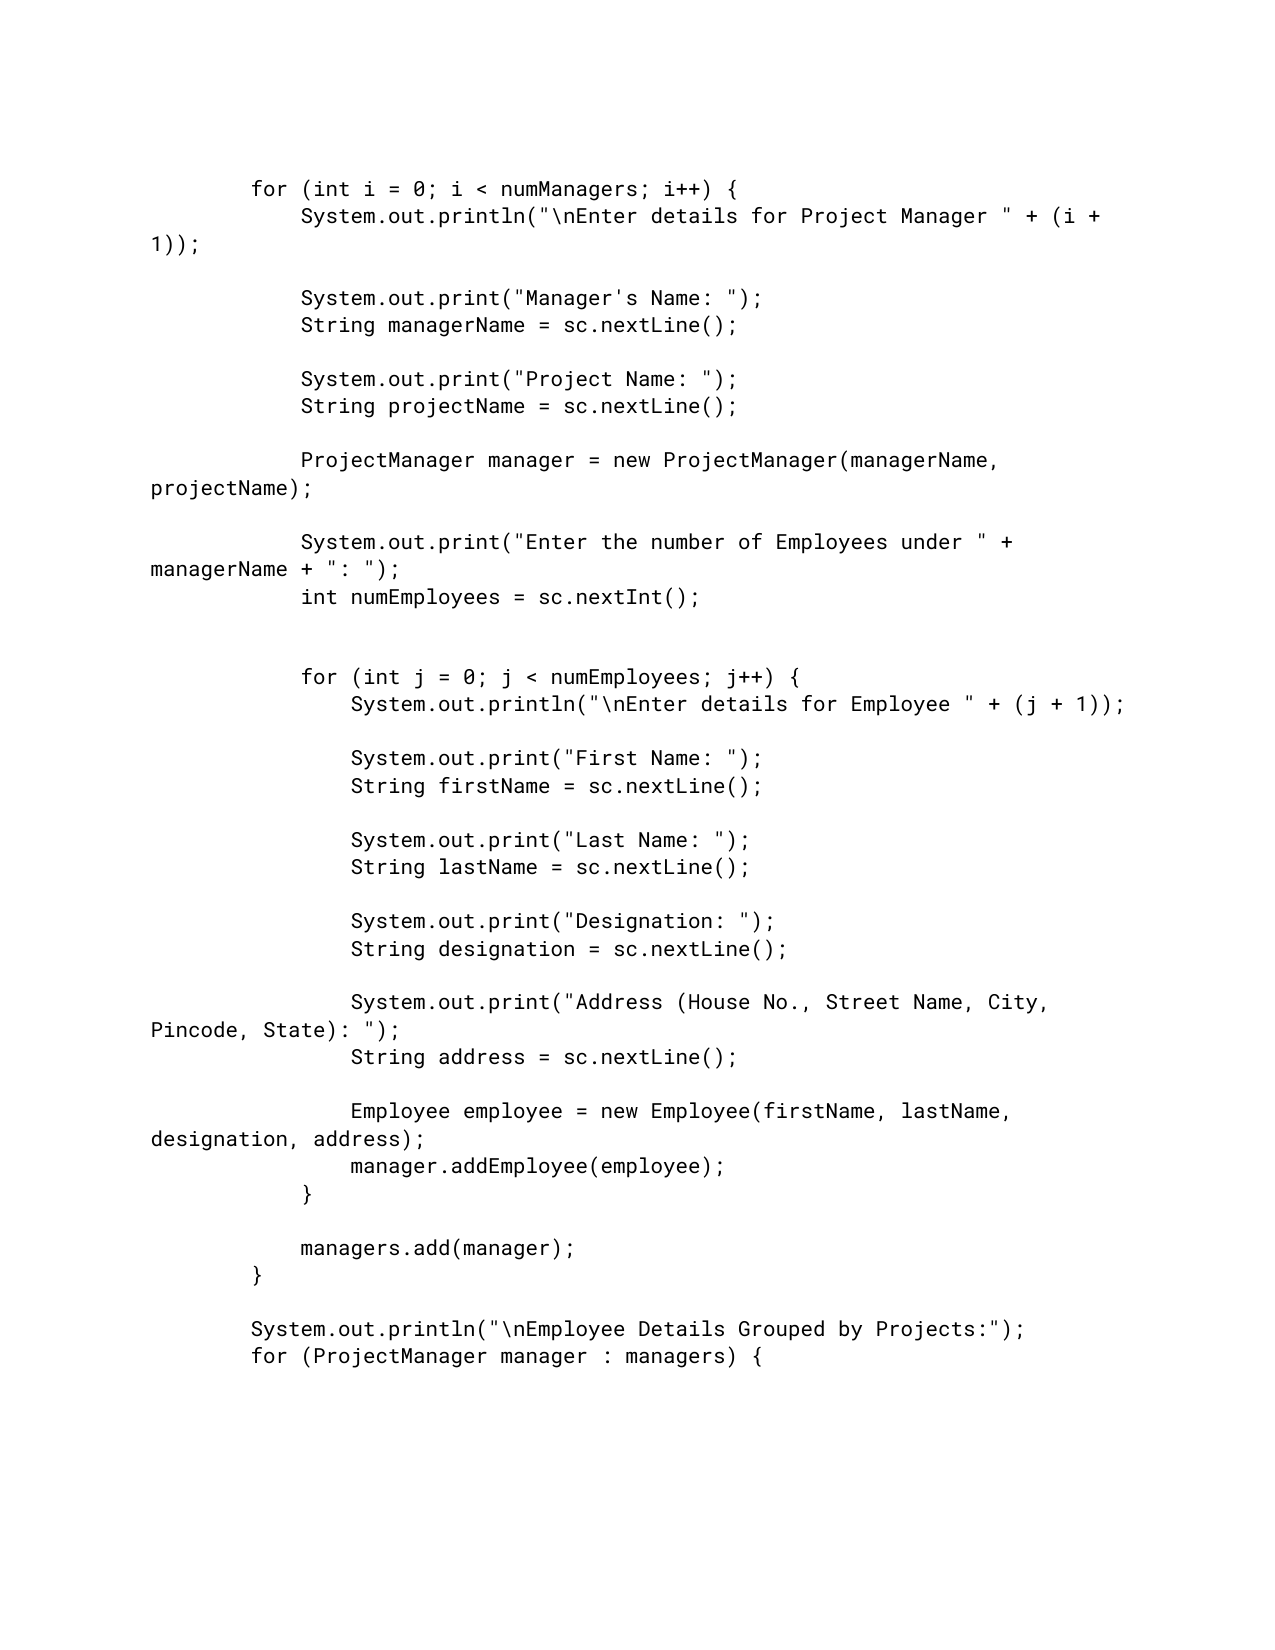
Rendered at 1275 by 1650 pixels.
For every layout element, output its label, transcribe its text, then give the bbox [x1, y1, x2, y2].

text String managerName = sc.nextLine(); [150, 311, 1157, 338]
text String projectName = sc.nextLine(); [150, 392, 1157, 419]
text System.out.print("Designation: "); [150, 907, 1157, 934]
text String lastName = sc.nextLine(); [150, 853, 1157, 880]
text int numEmployees = sc.nextInt(); [150, 582, 1157, 610]
text System.out.print("Last Name: "); [150, 825, 1157, 853]
text String designation = sc.nextLine(); [150, 934, 1157, 962]
text System.out.println("\nEnter details for Employee " + (j + 1)); [150, 690, 1157, 717]
text System.out.print("First Name: "); [150, 744, 1157, 771]
text System.out.println("\nEnter details for Project Manager " + (i + 1)); [150, 202, 1157, 257]
text Employee employee = new Employee(firstName, lastName, designation, address); [150, 1097, 1157, 1152]
text for (ProjectManager manager : managers) { [150, 1342, 1157, 1369]
text String firstName = sc.nextLine(); [150, 771, 1157, 799]
text managers.add(manager); [150, 1233, 1157, 1261]
text String address = sc.nextLine(); [150, 1043, 1157, 1070]
text for (int j = 0; j < numEmployees; j++) { [150, 662, 1157, 690]
text System.out.print("Enter the number of Employees under " + managerName + ": "); [150, 527, 1157, 582]
text System.out.print("Manager's Name: "); [150, 283, 1157, 311]
text for (int i = 0; i < numManagers; i++) { [150, 174, 1157, 202]
text manager.addEmployee(employee); [150, 1152, 1157, 1179]
text } [150, 1261, 1157, 1288]
text System.out.print("Address (House No., Street Name, City, Pincode, State): "); [150, 988, 1157, 1043]
text System.out.print("Project Name: "); [150, 364, 1157, 392]
text ProjectManager manager = new ProjectManager(managerName, projectName); [150, 446, 1157, 501]
text } [150, 1179, 1157, 1207]
text System.out.println("\nEmployee Details Grouped by Projects:"); [150, 1314, 1157, 1342]
